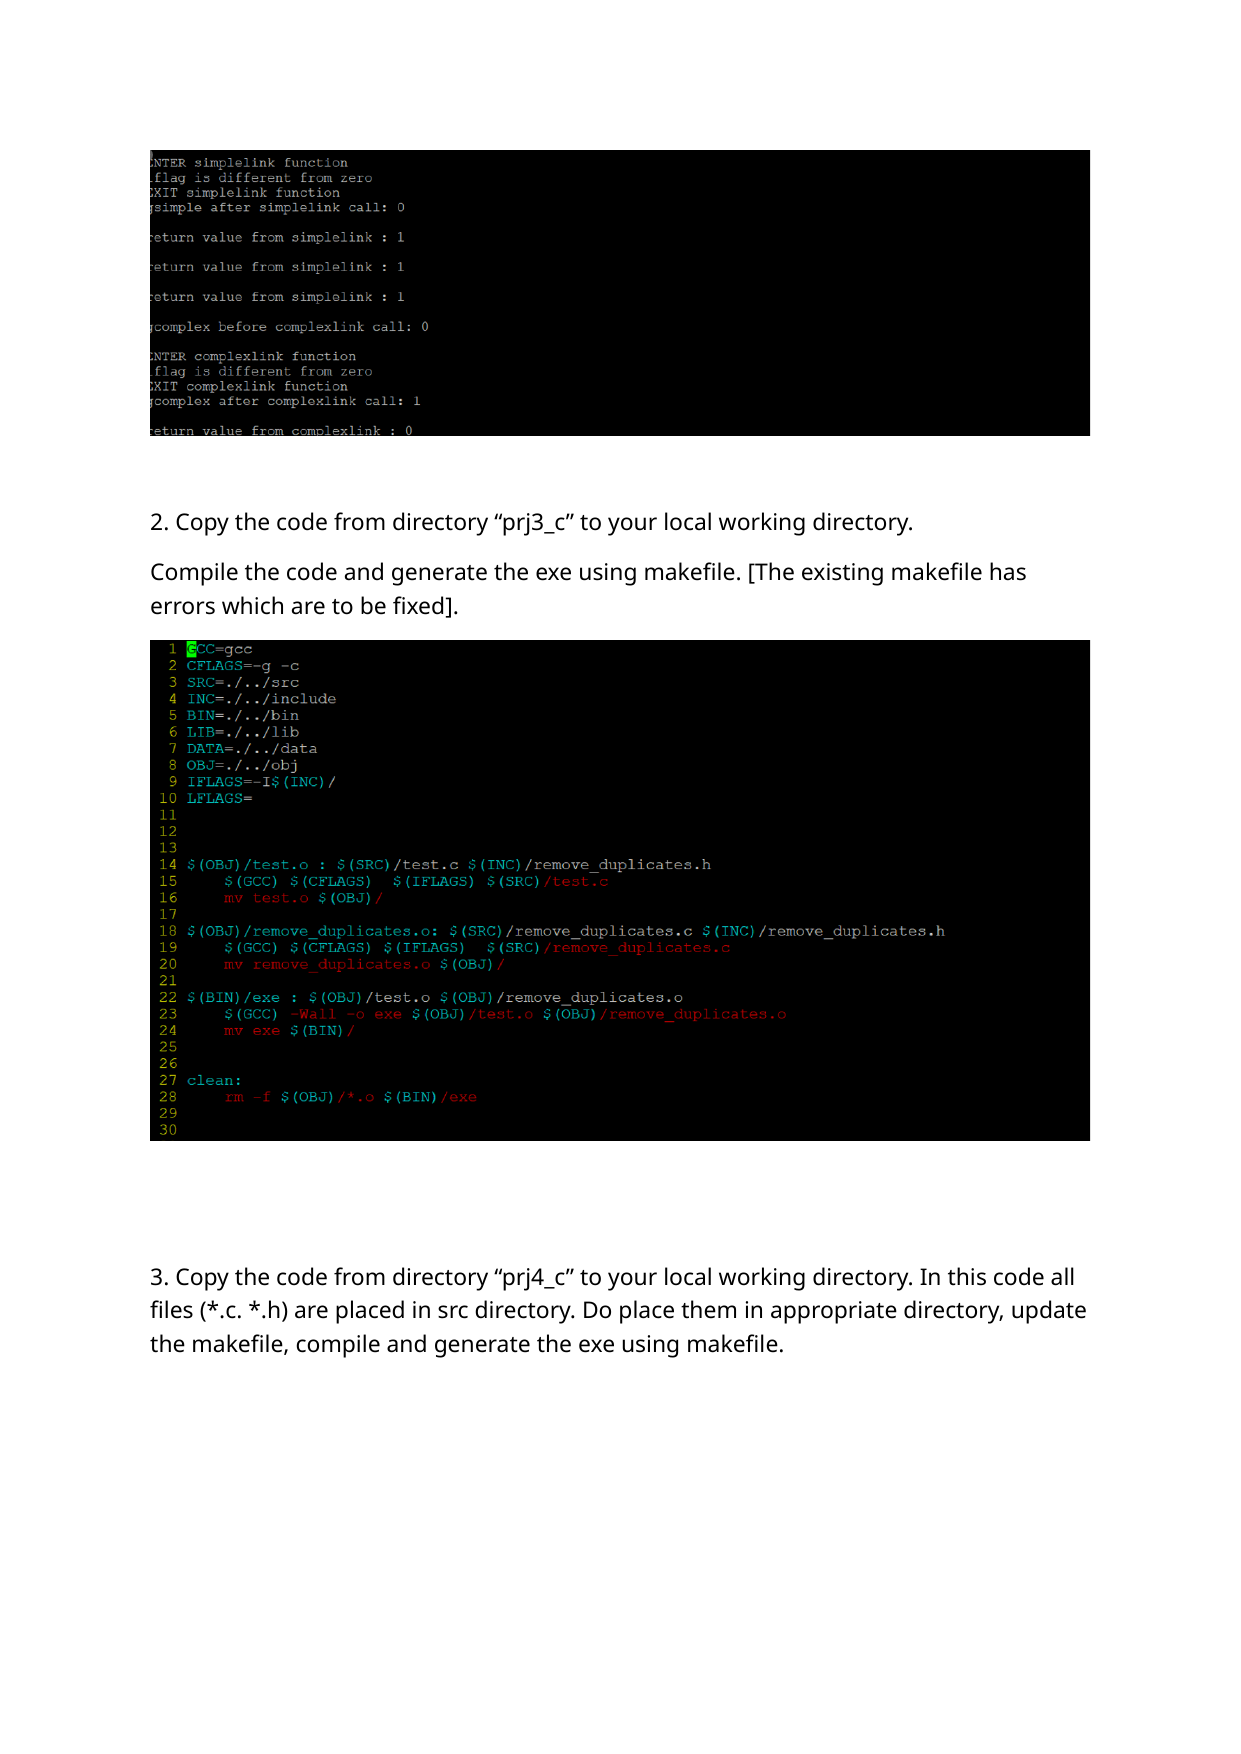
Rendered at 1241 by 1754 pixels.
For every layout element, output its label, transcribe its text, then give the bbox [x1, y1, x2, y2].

text Compile the code and generate the exe using makefile. [The existing makefile has errors which are to be fixed]. [150, 556, 1090, 621]
picture [150, 150, 1091, 436]
picture [150, 640, 1091, 1141]
text 3. Copy the code from directory “prj4_c” to your local working directory. In this code all files (*.c. *.h) are placed in src directory. Do place them in appropriate directory, update the makefile, compile and generate the exe using makefile. [150, 1261, 1090, 1359]
text 2. Copy the code from directory “prj3_c” to your local working directory. [150, 505, 1090, 537]
